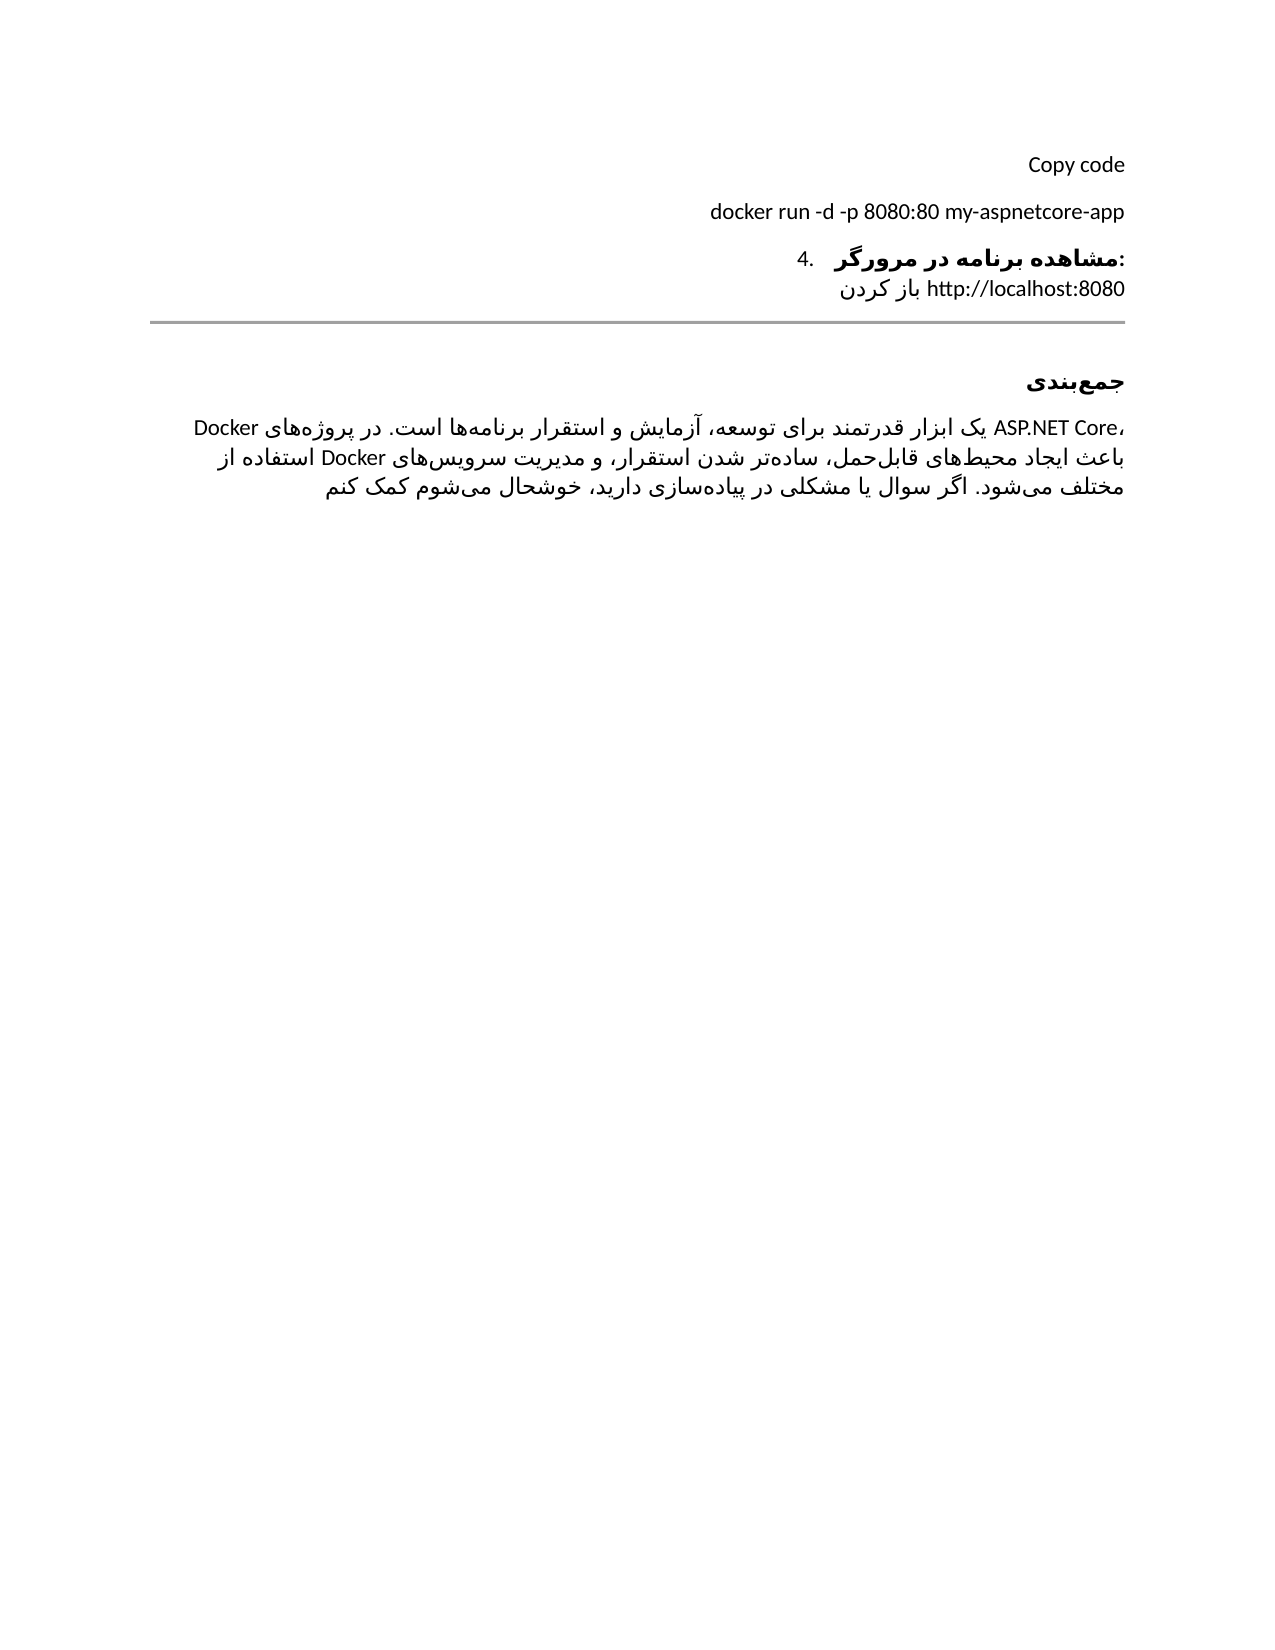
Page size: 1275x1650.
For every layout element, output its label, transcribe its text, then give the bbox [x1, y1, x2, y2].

text docker run -d -p 8080:80 my-aspnetcore-app [150, 197, 1125, 225]
text جمع‌بندی [150, 368, 1125, 394]
text Docker یک ابزار قدرتمند برای توسعه، آزمایش و استقرار برنامه‌ها است. در پروژه‌های ASP.NET Core، استفاده از Docker باعث ایجاد محیط‌های قابل‌حمل، ساده‌تر شدن استقرار، و مدیریت سرویس‌های مختلف می‌شود. اگر سوال یا مشکلی در پیاده‌سازی دارید، خوشحال می‌شوم کمک کنم [150, 413, 1125, 499]
list مشاهده برنامه در مرورگر: باز کردن http://localhost:8080 [187, 244, 1125, 302]
text Copy code [150, 150, 1125, 178]
